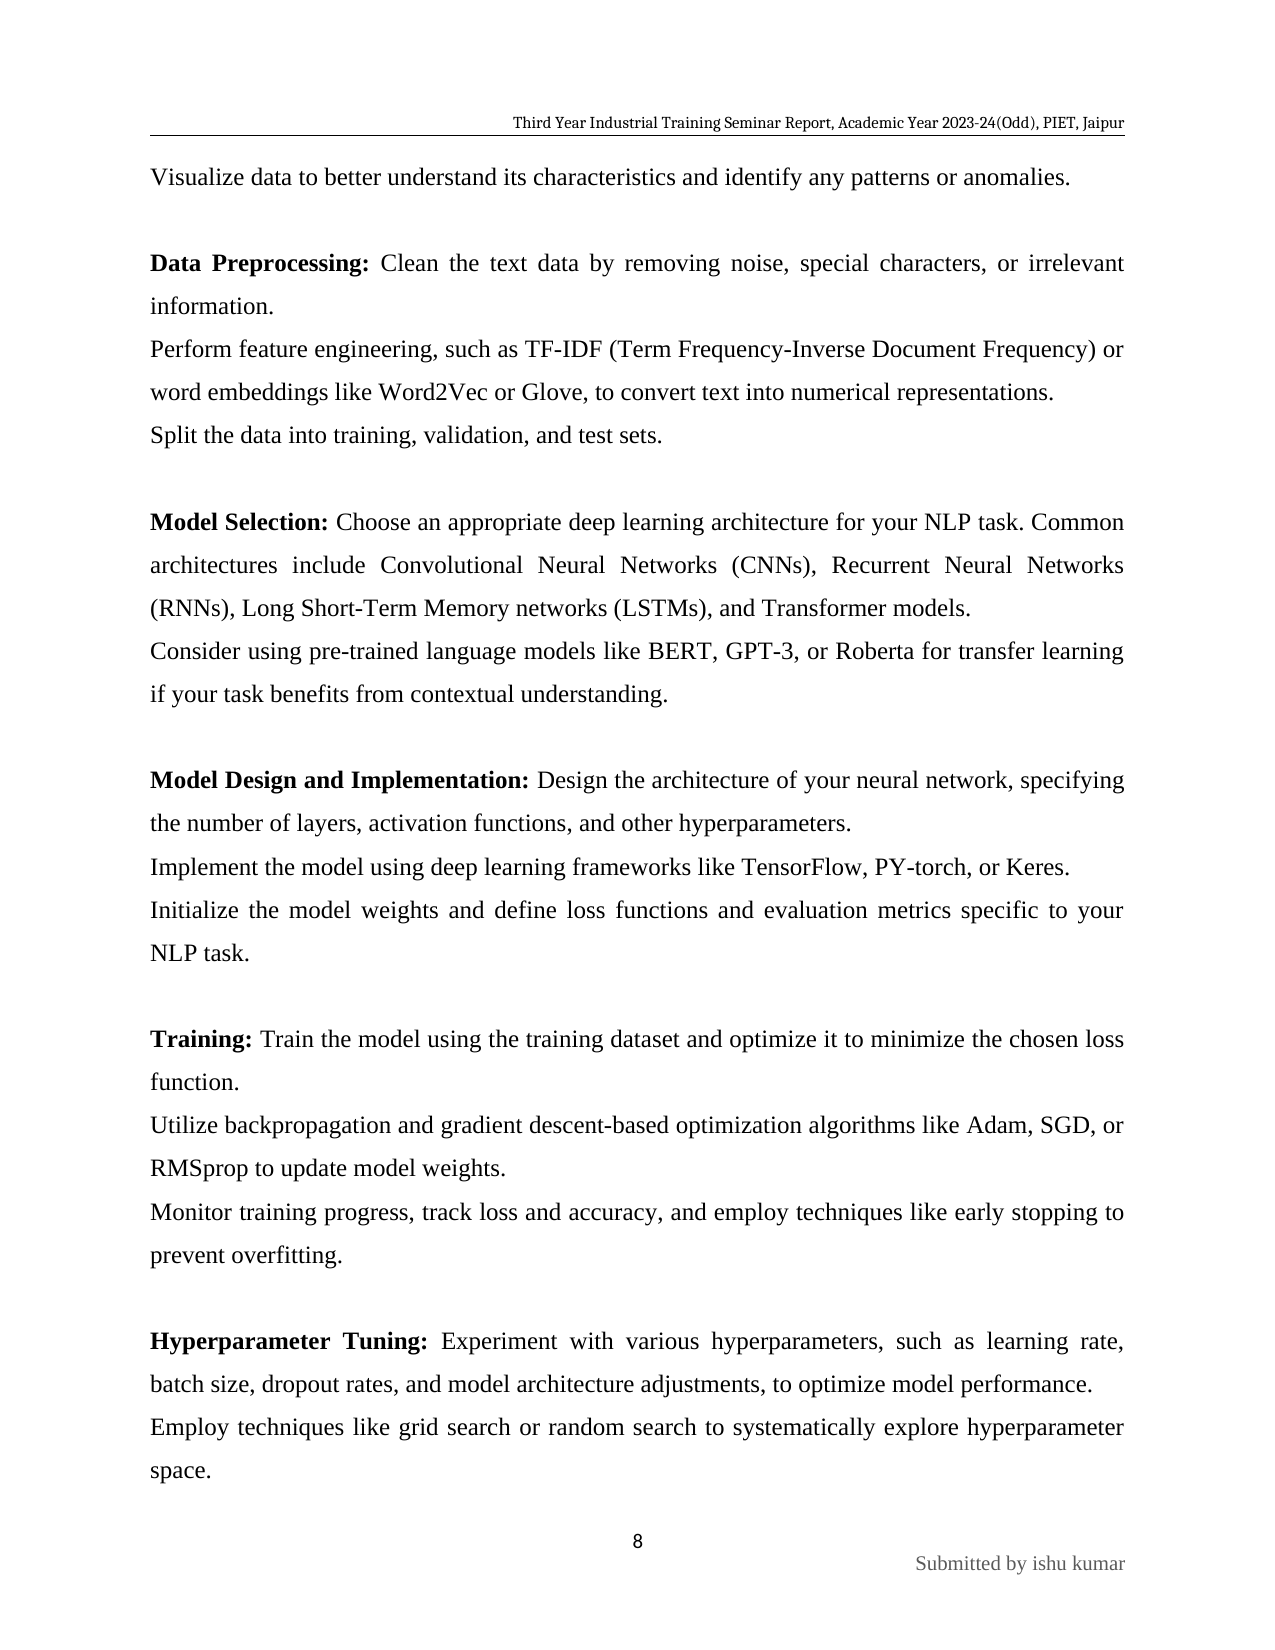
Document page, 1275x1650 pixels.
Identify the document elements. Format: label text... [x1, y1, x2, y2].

text Data Preprocessing: Clean the text data by removing noise, special characters, or irrelevant information. [150, 248, 1125, 320]
text Utilize backpropagation and gradient descent-based optimization algorithms like Adam, SGD, or RMSprop to update model weights. [150, 1110, 1125, 1182]
text Model Selection: Choose an appropriate deep learning architecture for your NLP task. Common architectures include Convolutional Neural Networks (CNNs), Recurrent Neural Networks (RNNs), Long Short-Term Memory networks (LSTMs), and Transformer models. [150, 507, 1125, 622]
text Monitor training progress, track loss and accuracy, and employ techniques like early stopping to prevent overfitting. [150, 1197, 1125, 1268]
text Implement the model using deep learning frameworks like TensorFlow, PY-torch, or Keres. [150, 852, 1125, 880]
text Perform feature engineering, such as TF-IDF (Term Frequency-Inverse Document Frequency) or word embeddings like Word2Vec or Glove, to convert text into numerical representations. [150, 334, 1125, 406]
text Hyperparameter Tuning: Experiment with various hyperparameters, such as learning rate, batch size, dropout rates, and model architecture adjustments, to optimize model performance. [150, 1326, 1125, 1398]
text Consider using pre-trained language models like BERT, GPT-3, or Roberta for transfer learning if your task benefits from contextual understanding. [150, 636, 1125, 708]
text Model Design and Implementation: Design the architecture of your neural network, specifying the number of layers, activation functions, and other hyperparameters. [150, 765, 1125, 837]
text Initialize the model weights and define loss functions and evaluation metrics specific to your NLP task. [150, 895, 1125, 967]
text Employ techniques like grid search or random search to systematically explore hyperparameter space. [150, 1412, 1125, 1484]
text Training: Train the model using the training dataset and optimize it to minimize the chosen loss function. [150, 1024, 1125, 1096]
text Visualize data to better understand its characteristics and identify any patterns or anomalies. [150, 162, 1125, 190]
text Split the data into training, validation, and test sets. [150, 420, 1125, 449]
